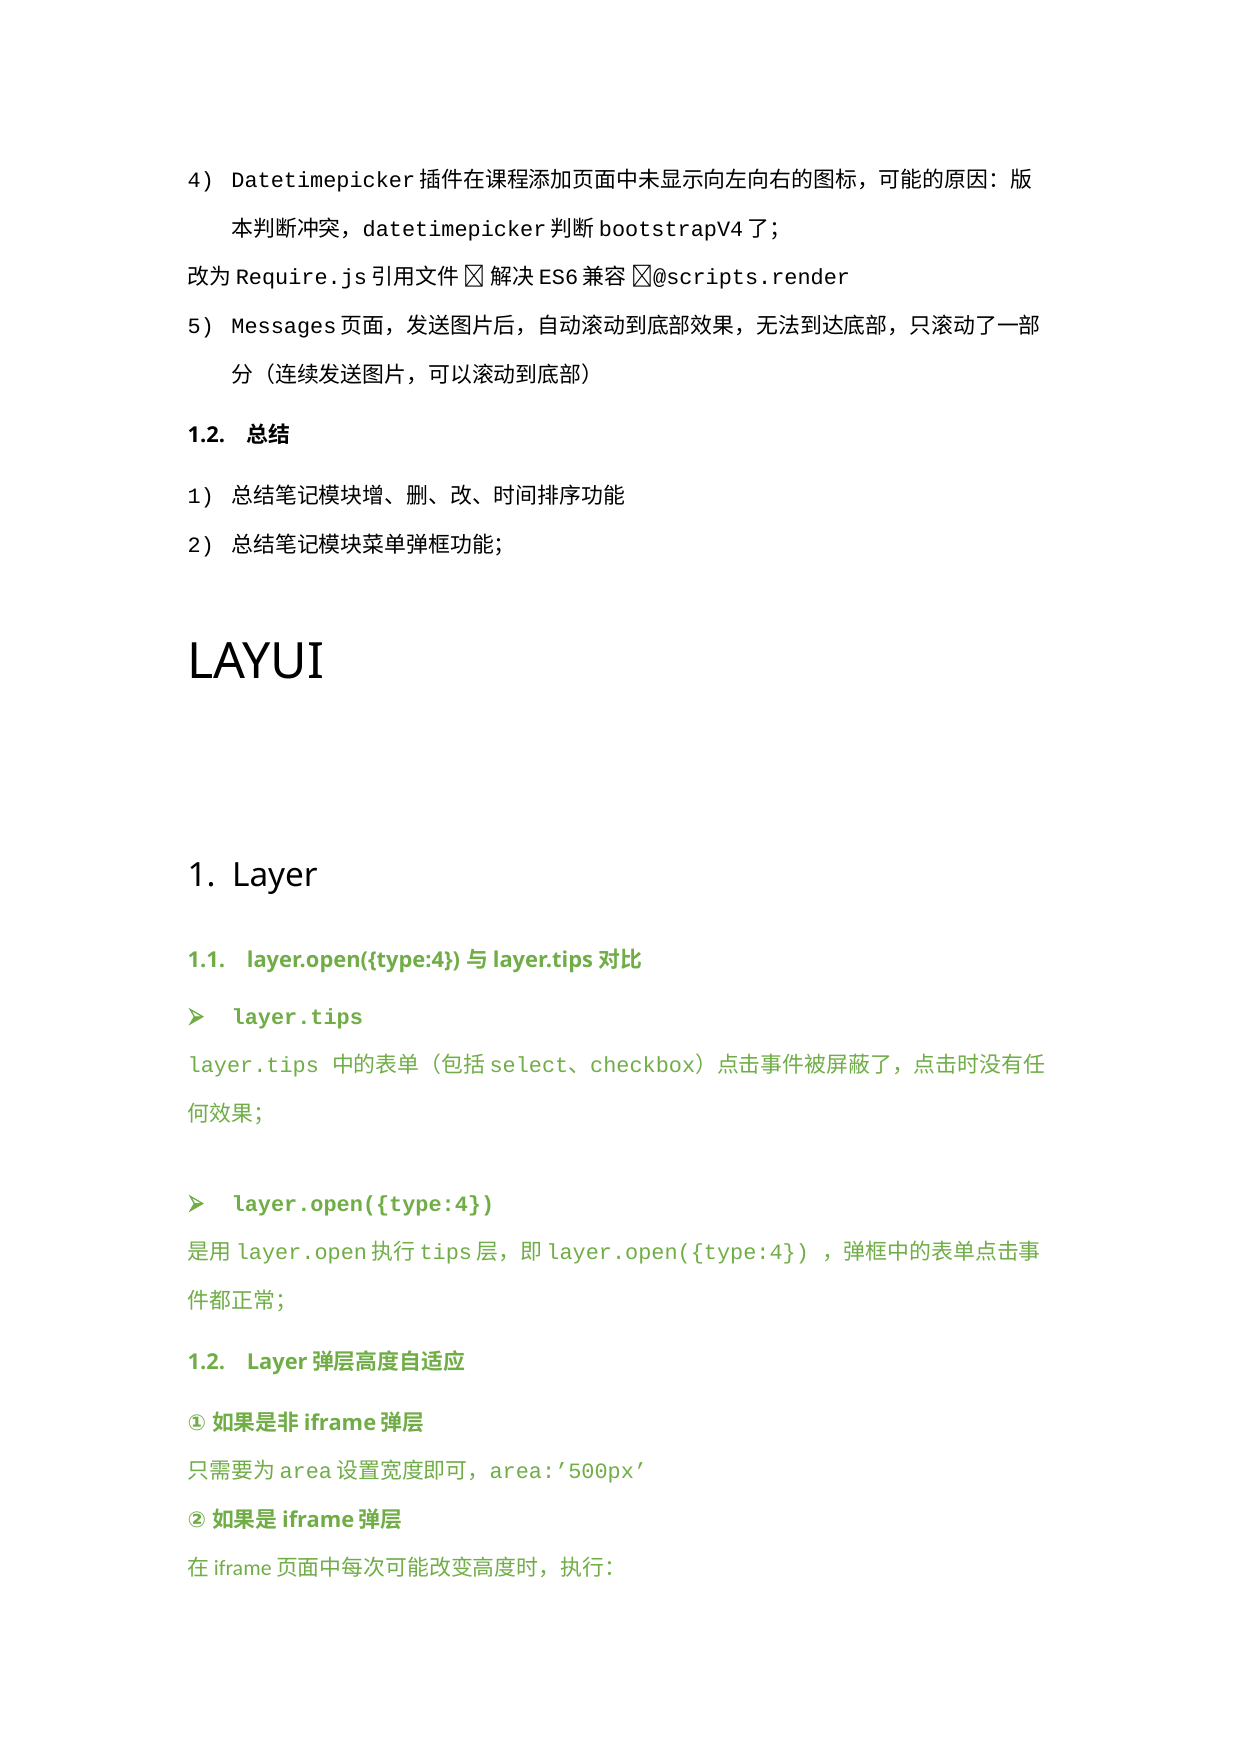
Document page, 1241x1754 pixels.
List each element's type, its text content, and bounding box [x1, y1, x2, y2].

subtitle Layer [187, 841, 1053, 906]
text 只需要为area设置宽度即可，area:’500px’ [187, 1453, 1053, 1485]
list Datetimepicker插件在课程添加页面中未显示向左向右的图标，可能的原因：版本判断冲突，datetimepicker判断bootstrapV4了； [187, 162, 1053, 243]
list 总结笔记模块菜单弹框功能； [187, 526, 1053, 559]
subtitle Layer弹层高度自适应 [187, 1344, 1053, 1376]
list layer.open({type:4}) [187, 1189, 1053, 1222]
text ② 如果是iframe弹层 [187, 1501, 1053, 1534]
subtitle layer.open({type:4}) 与 layer.tips 对比 [187, 942, 1053, 974]
text 在iframe页面中每次可能改变高度时，执行： [187, 1550, 1053, 1582]
list 总结笔记模块增、删、改、时间排序功能 [187, 478, 1053, 511]
list Messages页面，发送图片后，自动滚动到底部效果，无法到达底部，只滚动了一部分（连续发送图片，可以滚动到底部） [187, 308, 1053, 389]
text 是用layer.open执行tips层，即layer.open({type:4}) ，弹框中的表单点击事件都正常； [187, 1234, 1053, 1315]
subtitle 总结 [187, 417, 1053, 450]
text 改为Require.js引用文件 解决ES6兼容 @scripts.render [187, 259, 1053, 292]
text layer.tips 中的表单（包括select、checkbox）点击事件被屏蔽了，点击时没有任何效果； [187, 1047, 1053, 1128]
text ① 如果是非iframe弹层 [187, 1404, 1053, 1437]
subtitle LAYUI [187, 610, 1053, 708]
list layer.tips [187, 1002, 1053, 1035]
